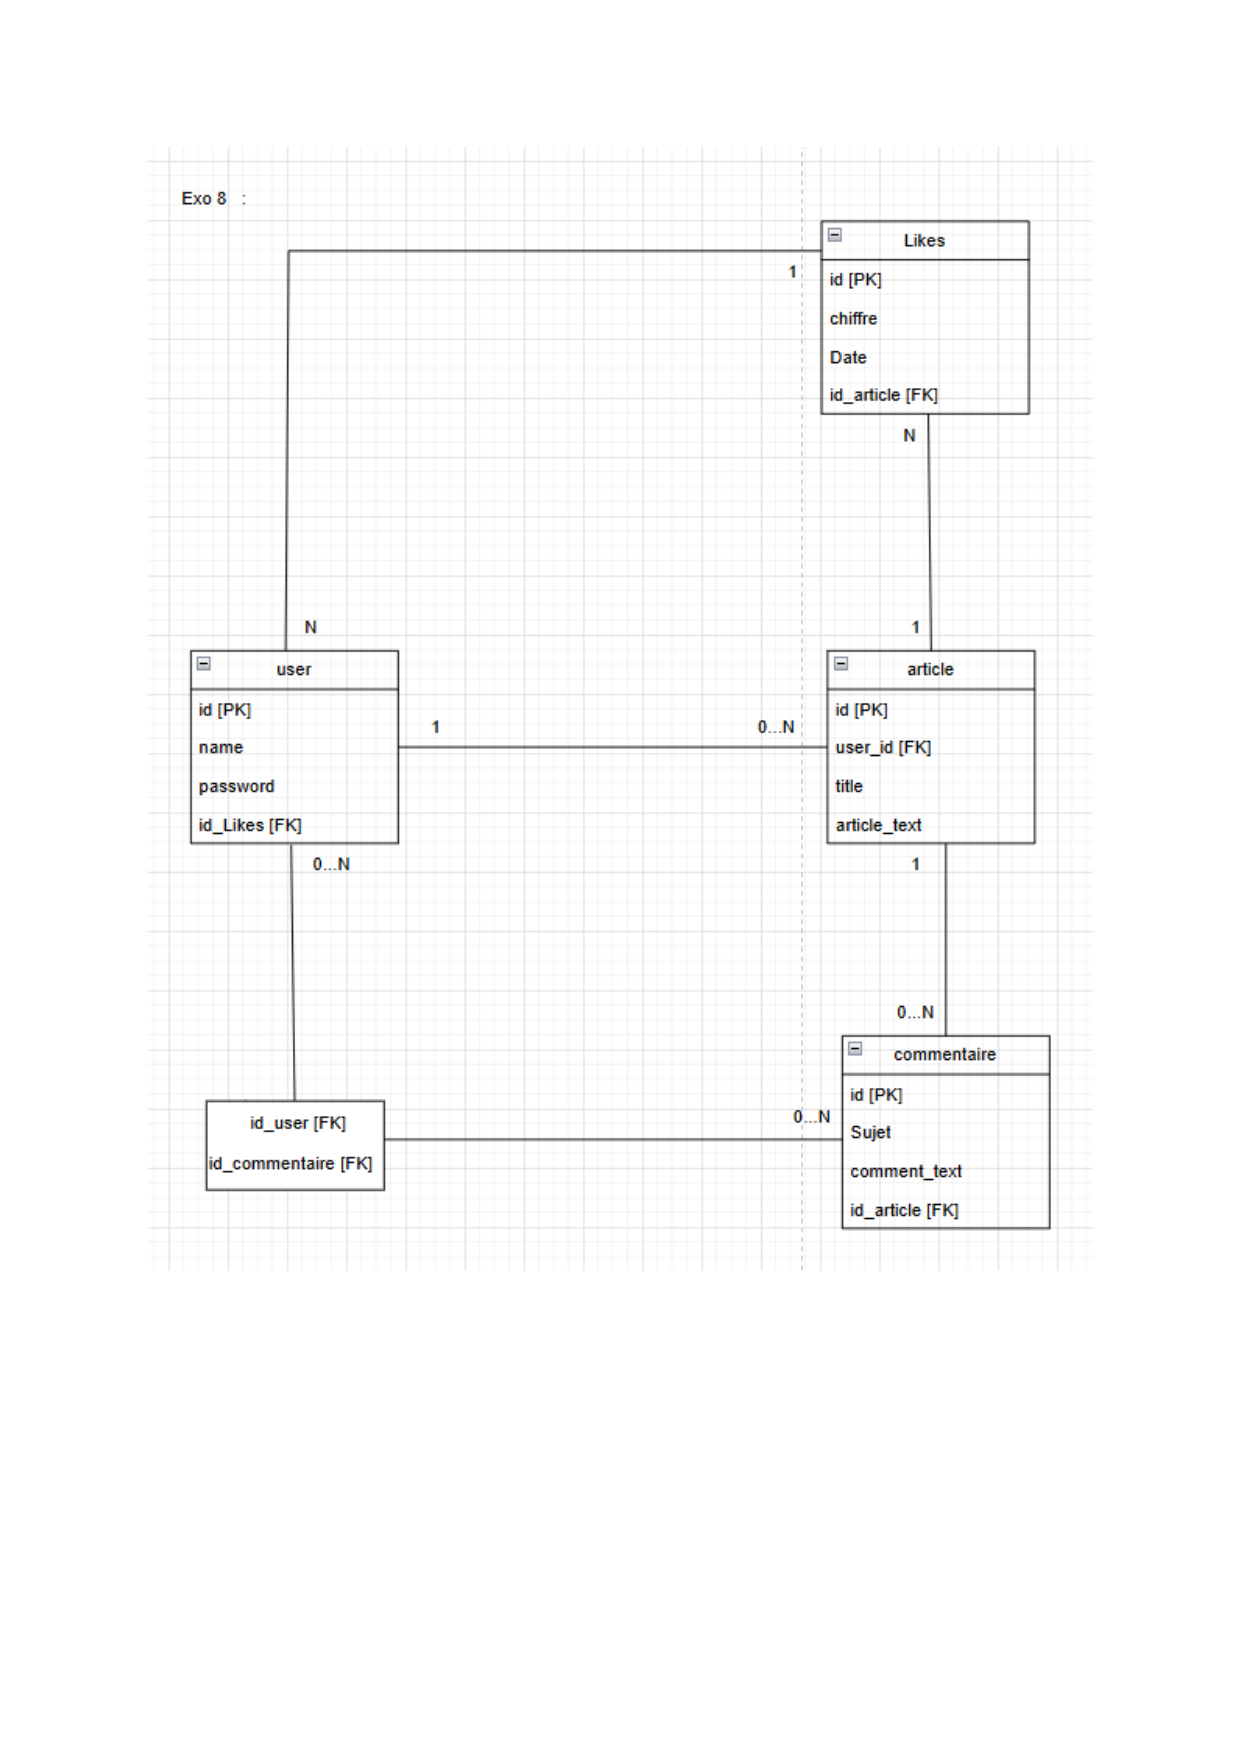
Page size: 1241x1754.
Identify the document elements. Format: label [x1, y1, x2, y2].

picture [147, 147, 1093, 1271]
